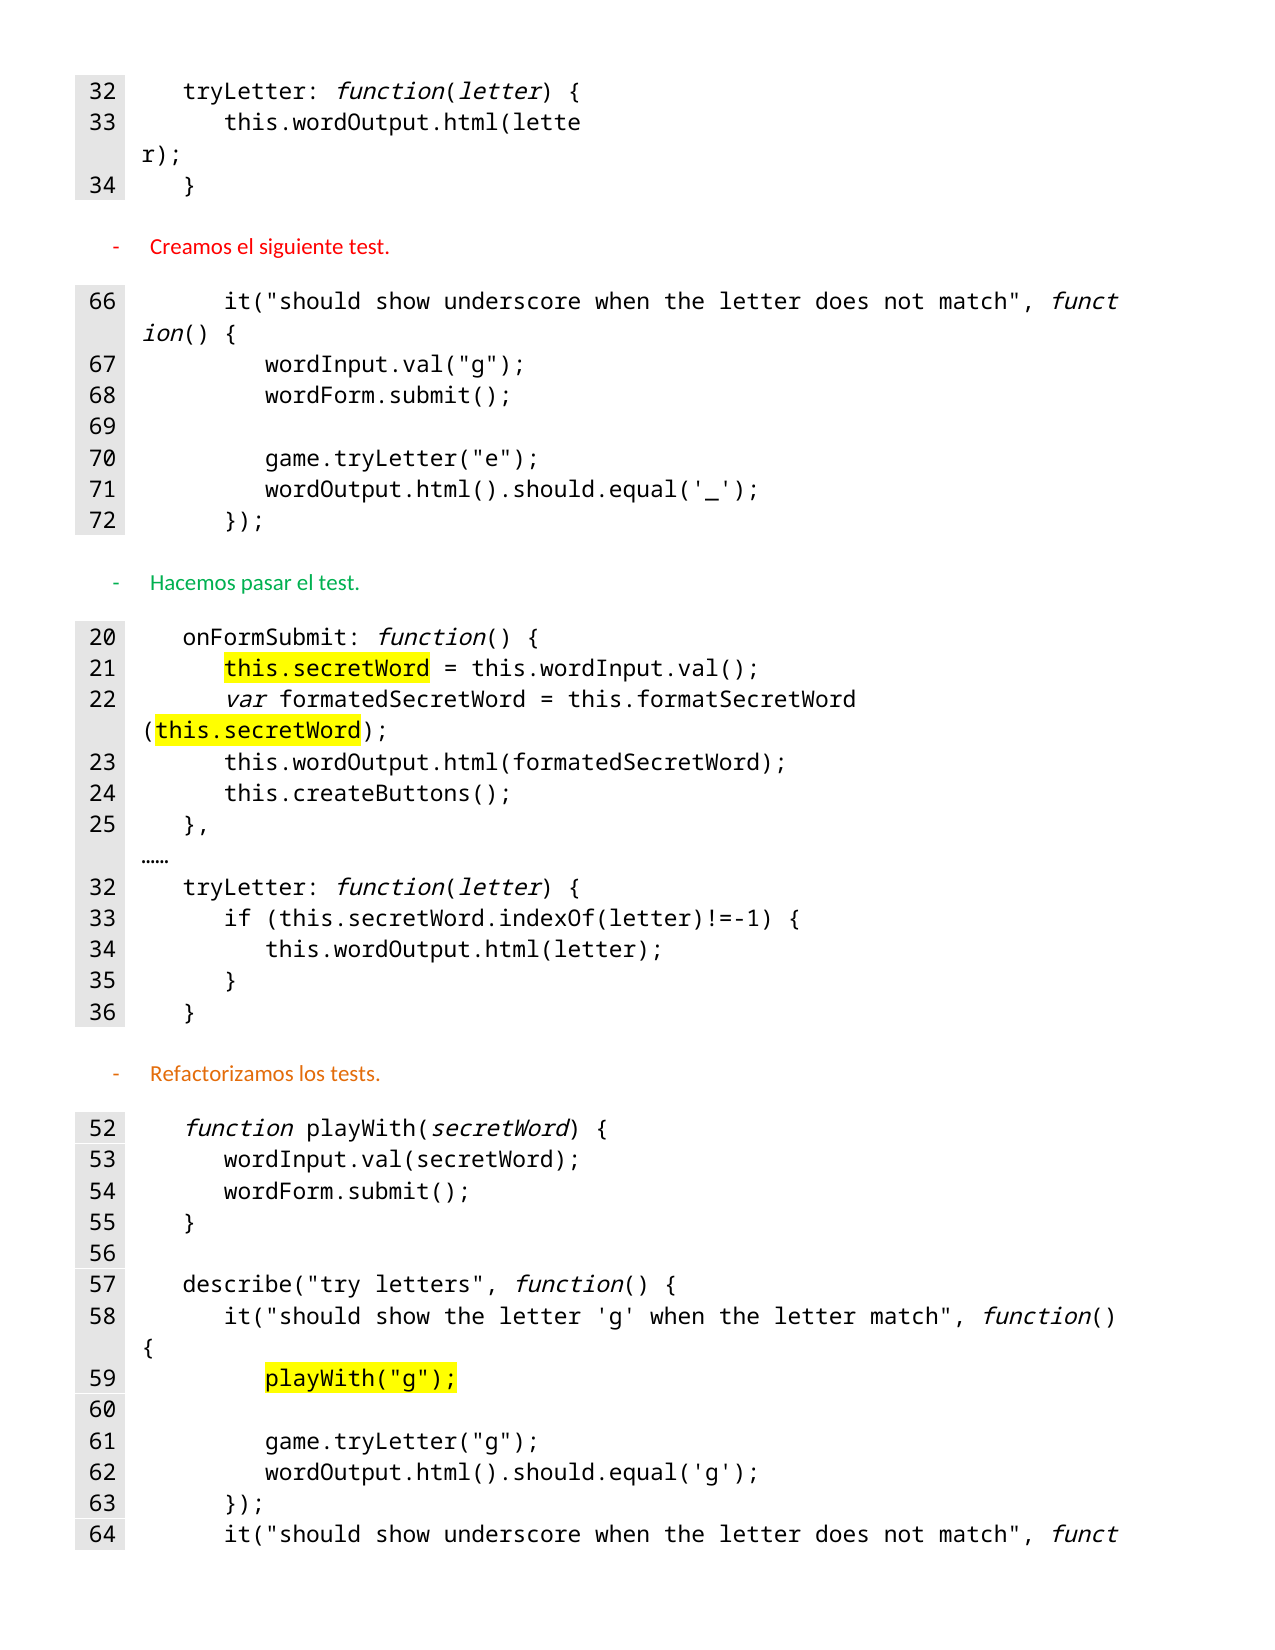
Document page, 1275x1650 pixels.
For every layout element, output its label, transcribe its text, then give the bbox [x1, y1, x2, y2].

list Creamos el siguiente test. [112, 232, 1200, 260]
list Refactorizamos los tests. [112, 1059, 1200, 1087]
list Hacemos pasar el test. [112, 568, 1200, 596]
